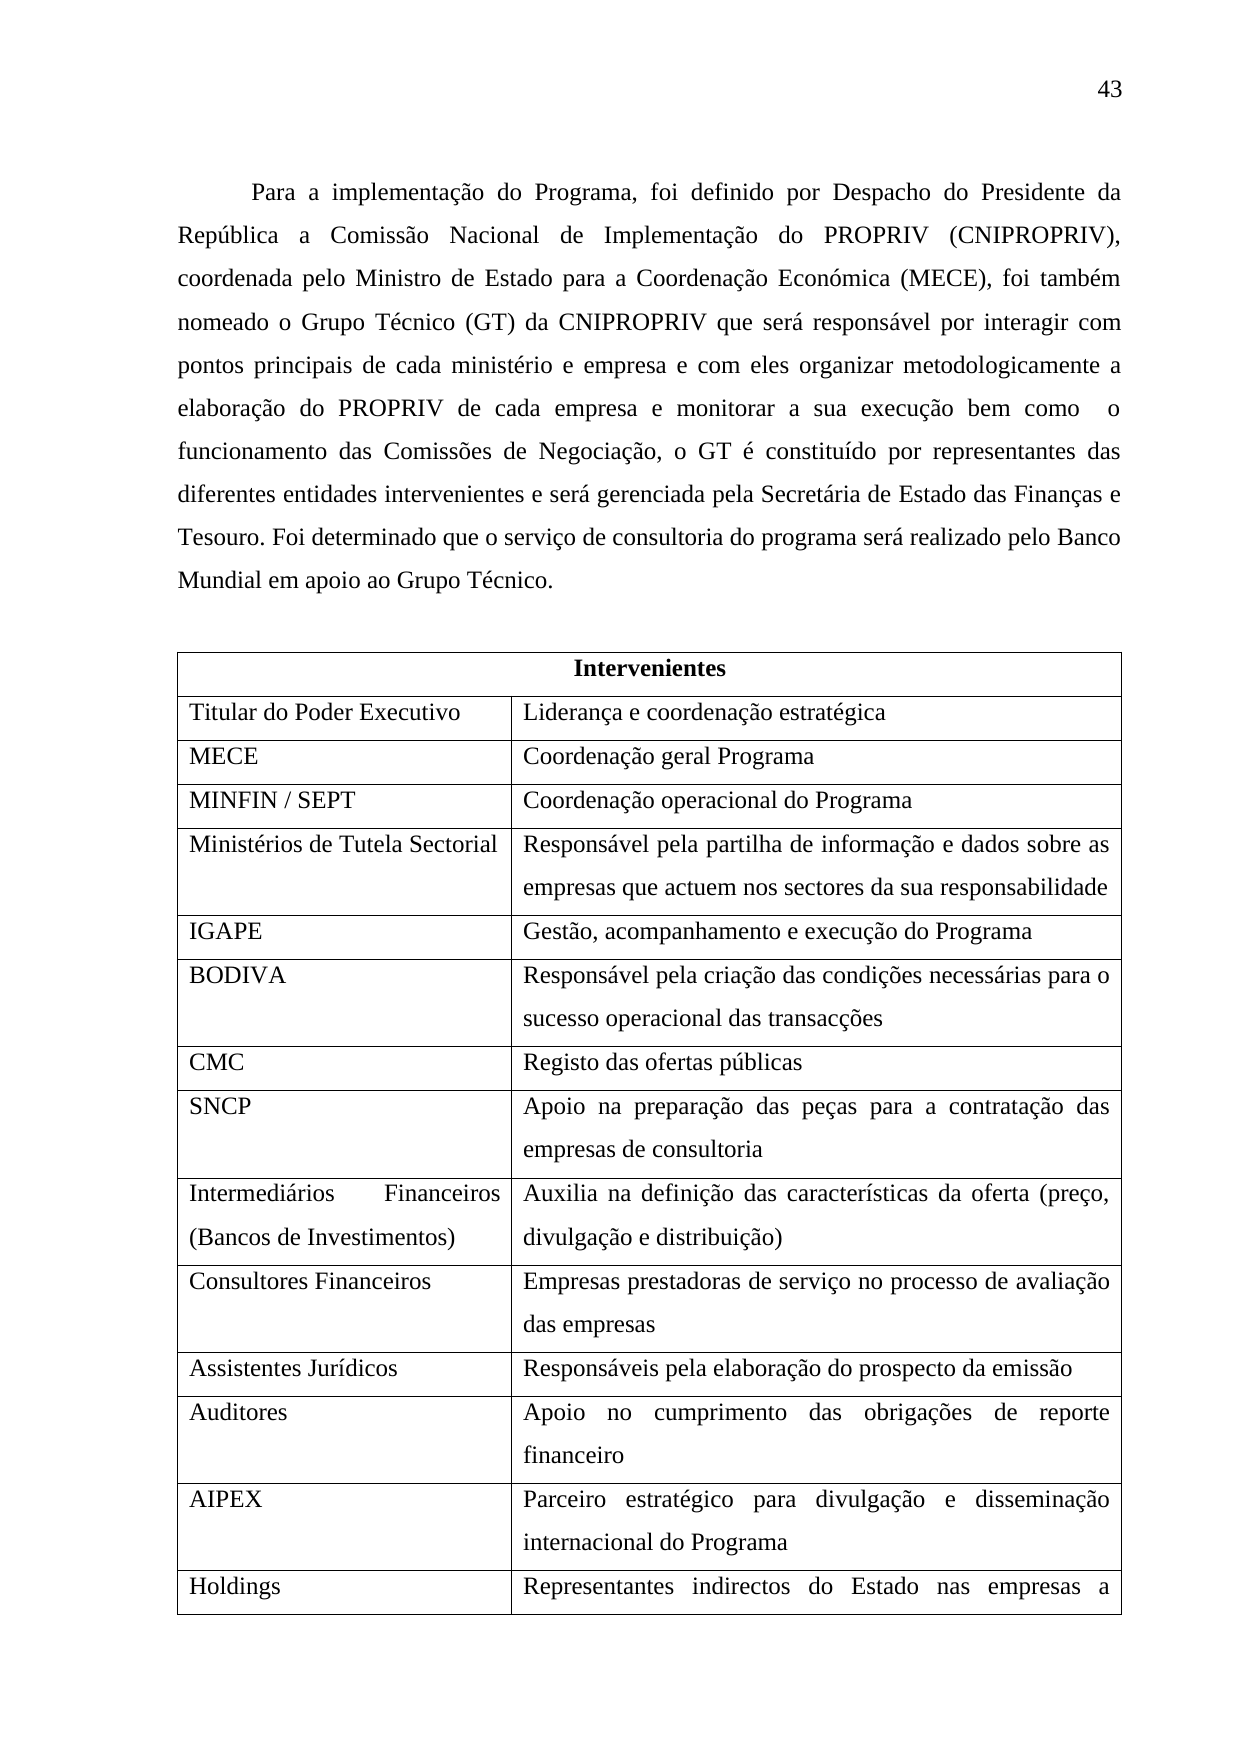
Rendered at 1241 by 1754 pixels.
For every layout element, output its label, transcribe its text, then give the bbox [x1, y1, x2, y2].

table_cell Assistentes Jurídicos [178, 1353, 511, 1396]
table_cell CMC [178, 1047, 511, 1090]
table_cell Consultores Financeiros [178, 1266, 511, 1352]
table_cell MINFIN / SEPT [178, 785, 511, 828]
table_cell Holdings [178, 1571, 511, 1614]
table_cell Coordenação operacional do Programa [512, 785, 1121, 828]
table_cell Registo das ofertas públicas [512, 1047, 1121, 1090]
table_cell Apoio no cumprimento das obrigações de reporte financeiro [512, 1397, 1121, 1483]
table_cell Empresas prestadoras de serviço no processo de avaliação das empresas [512, 1266, 1121, 1352]
table_cell Liderança e coordenação estratégica [512, 697, 1121, 740]
table_cell AIPEX [178, 1484, 511, 1570]
table_cell Parceiro estratégico para divulgação e disseminação internacional do Programa [512, 1484, 1121, 1570]
table_cell Auditores [178, 1397, 511, 1483]
table_cell Apoio na preparação das peças para a contratação das empresas de consultoria [512, 1091, 1121, 1177]
table_cell BODIVA [178, 960, 511, 1046]
table_cell MECE [178, 741, 511, 784]
table_cell IGAPE [178, 916, 511, 959]
table_cell Responsáveis pela elaboração do prospecto da emissão [512, 1353, 1121, 1396]
text Para a implementação do Programa, foi definido por Despacho do Presidente da República a Comissão Nacional de Implementação do PROPRIV (CNIPROPRIV), coordenada pelo Ministro de Estado para a Coordenação Económica (MECE), foi também nomeado o Grupo Técnico (GT) da CNIPROPRIV que será responsável por interagir com pontos principais de cada ministério e empresa e com eles organizar metodologicamente a elaboração do PROPRIV de cada empresa e monitorar a sua execução bem como o funcionamento das Comissões de Negociação, o GT é constituído por representantes das diferentes entidades intervenientes e será gerenciada pela Secretária de Estado das Finanças e Tesouro. Foi determinado que o serviço de consultoria do programa será realizado pelo Banco Mundial em apoio ao Grupo Técnico. [177, 177, 1122, 594]
table_header Intervenientes [178, 653, 1121, 696]
table_cell Titular do Poder Executivo [178, 697, 511, 740]
table_cell Ministérios de Tutela Sectorial [178, 829, 511, 915]
table_cell Coordenação geral Programa [512, 741, 1121, 784]
table_cell Auxilia na definição das características da oferta (preço, divulgação e distribuição) [512, 1179, 1121, 1265]
table_cell Gestão, acompanhamento e execução do Programa [512, 916, 1121, 959]
table_cell Responsável pela criação das condições necessárias para o sucesso operacional das transacções [512, 960, 1121, 1046]
table_cell SNCP [178, 1091, 511, 1177]
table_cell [512, 1571, 1121, 1614]
table_cell Responsável pela partilha de informação e dados sobre as empresas que actuem nos sectores da sua responsabilidade [512, 829, 1121, 915]
table_cell Intermediários Financeiros (Bancos de Investimentos) [178, 1179, 511, 1265]
